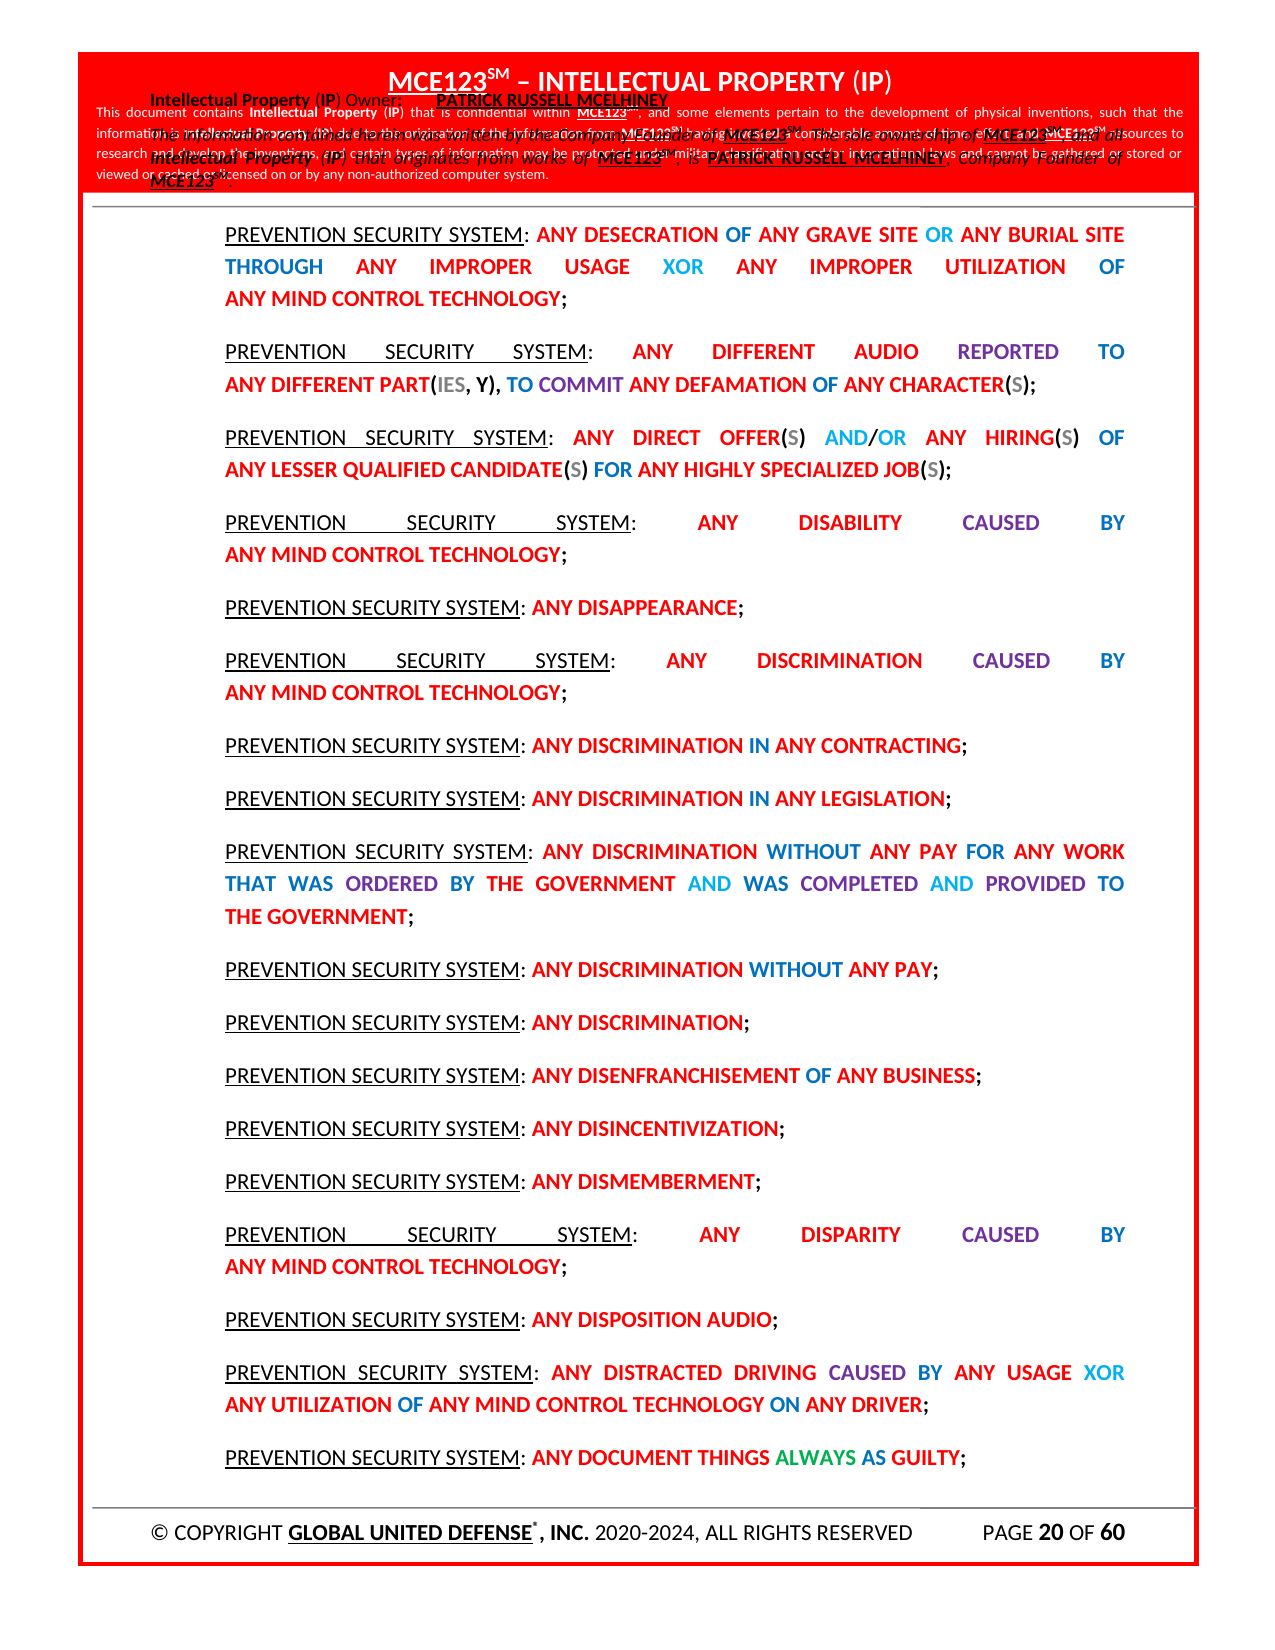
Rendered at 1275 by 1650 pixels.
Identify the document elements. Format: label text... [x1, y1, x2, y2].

text PREVENTION SECURITY SYSTEM: ANY DIFFERENT AUDIO REPORTED TO ANY DIFFERENT PART(IES, Y), TO COMMIT ANY DEFAMATION OF ANY CHARACTER(S); [225, 337, 1125, 398]
text PREVENTION SECURITY SYSTEM: ANY DISABILITY CAUSED BY ANY MIND CONTROL TECHNOLOGY; [225, 508, 1125, 568]
text PREVENTION SECURITY SYSTEM: ANY DISAPPEARANCE; [225, 593, 1125, 621]
text PREVENTION SECURITY SYSTEM: ANY DISTRACTED DRIVING CAUSED BY ANY USAGE XOR ANY UTILIZATION OF ANY MIND CONTROL TECHNOLOGY ON ANY DRIVER; [225, 1358, 1125, 1418]
text PREVENTION SECURITY SYSTEM: ANY DISCRIMINATION WITHOUT ANY PAY; [225, 955, 1125, 983]
text PREVENTION SECURITY SYSTEM: ANY DISCRIMINATION IN ANY CONTRACTING; [225, 731, 1125, 759]
text PREVENTION SECURITY SYSTEM: ANY DISPARITY CAUSED BY ANY MIND CONTROL TECHNOLOGY; [225, 1220, 1125, 1280]
text PREVENTION SECURITY SYSTEM: ANY DOCUMENT THINGS ALWAYS AS GUILTY; [225, 1443, 1125, 1471]
text PREVENTION SECURITY SYSTEM: ANY DISCRIMINATION WITHOUT ANY PAY FOR ANY WORK THAT WAS ORDERED BY THE GOVERNMENT AND WAS COMPLETED AND PROVIDED TO THE GOVERNMENT; [225, 837, 1125, 930]
text PREVENTION SECURITY SYSTEM: ANY DISINCENTIVIZATION; [225, 1114, 1125, 1142]
text PREVENTION SECURITY SYSTEM: ANY DISCRIMINATION; [225, 1008, 1125, 1036]
text PREVENTION SECURITY SYSTEM: ANY DIRECT OFFER(S) AND/OR ANY HIRING(S) OF ANY LESSER QUALIFIED CANDIDATE(S) FOR ANY HIGHLY SPECIALIZED JOB(S); [225, 423, 1125, 483]
text PREVENTION SECURITY SYSTEM: ANY DISCRIMINATION CAUSED BY ANY MIND CONTROL TECHNOLOGY; [225, 646, 1125, 706]
text PREVENTION SECURITY SYSTEM: ANY DISENFRANCHISEMENT OF ANY BUSINESS; [225, 1061, 1125, 1089]
text PREVENTION SECURITY SYSTEM: ANY DISMEMBERMENT; [225, 1167, 1125, 1195]
text PREVENTION SECURITY SYSTEM: ANY DESECRATION OF ANY GRAVE SITE OR ANY BURIAL SITE THROUGH ANY IMPROPER USAGE XOR ANY IMPROPER UTILIZATION OF ANY MIND CONTROL TECHNOLOGY; [225, 220, 1125, 312]
text PREVENTION SECURITY SYSTEM: ANY DISPOSITION AUDIO; [225, 1305, 1125, 1333]
text PREVENTION SECURITY SYSTEM: ANY DISCRIMINATION IN ANY LEGISLATION; [225, 784, 1125, 812]
